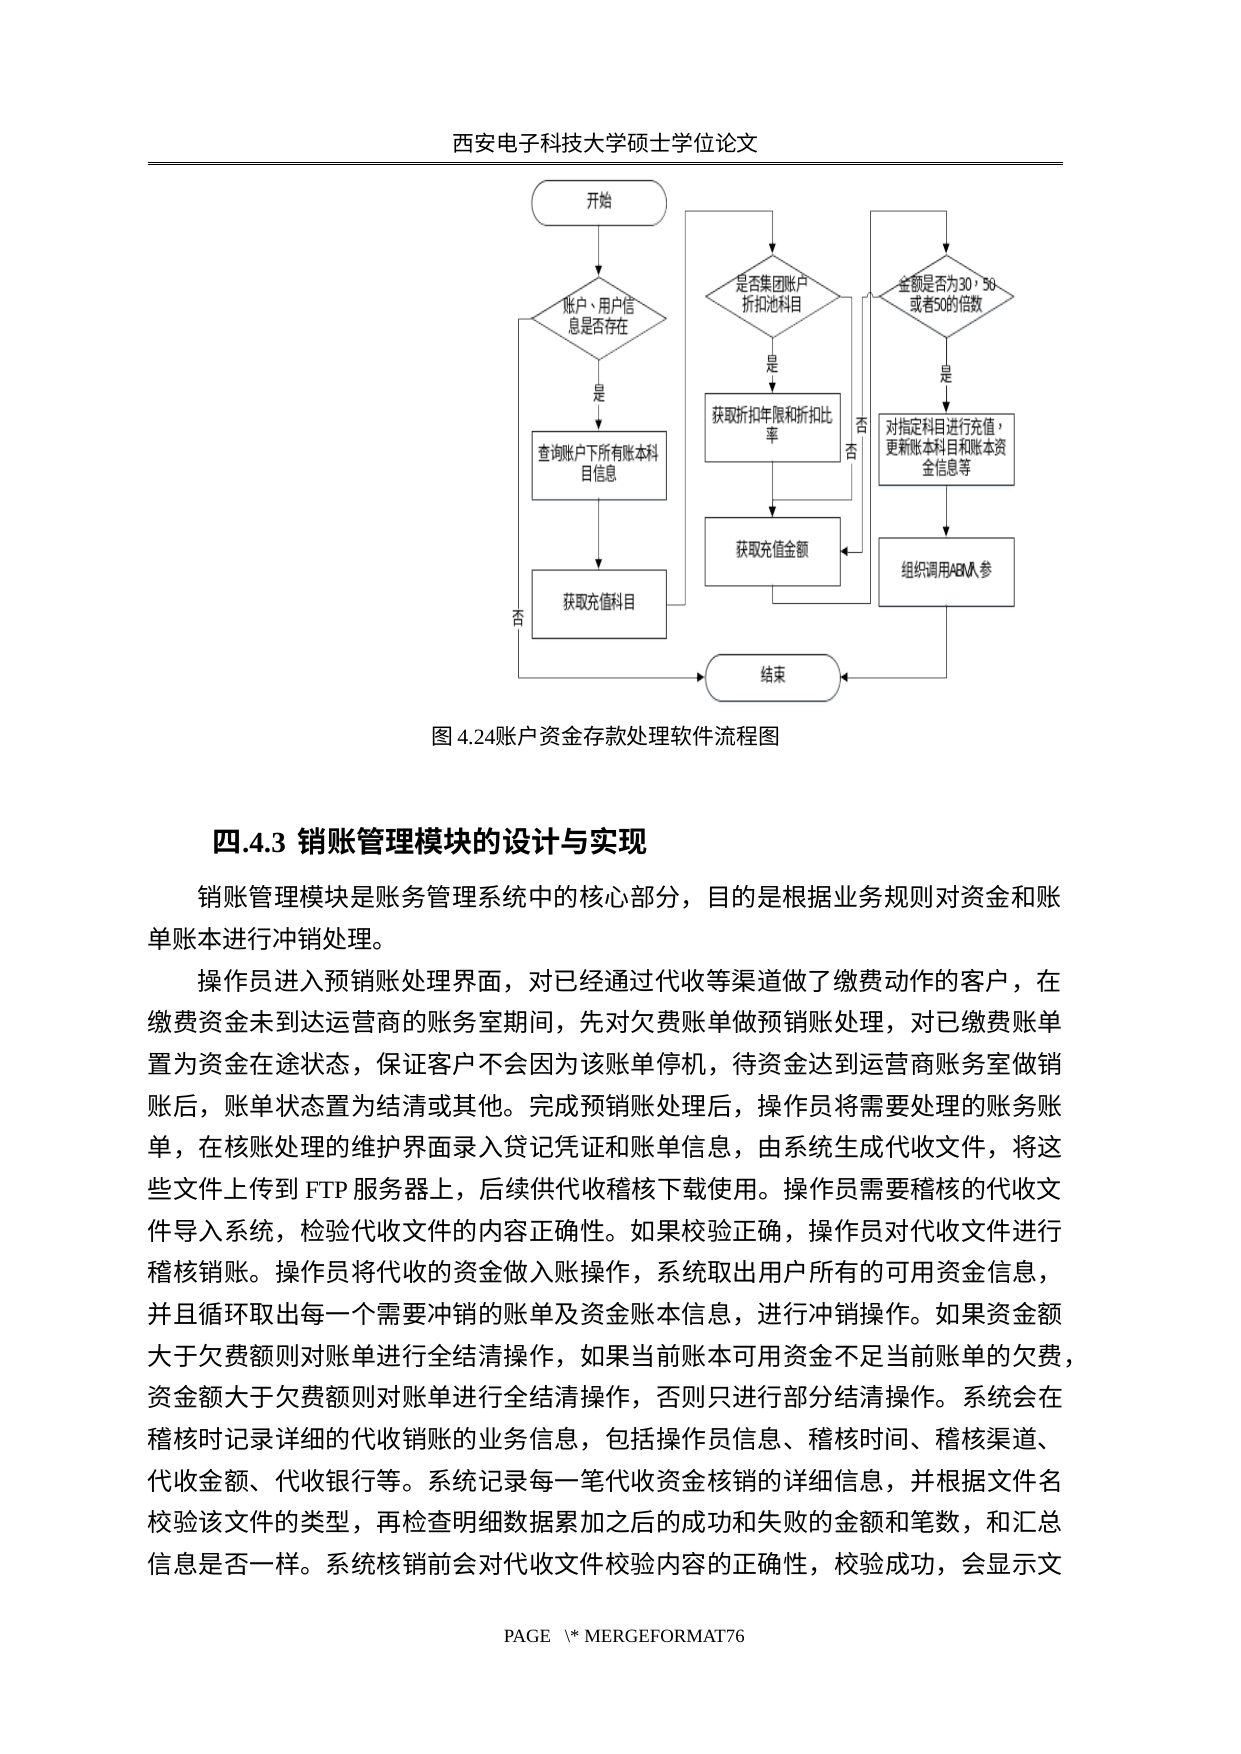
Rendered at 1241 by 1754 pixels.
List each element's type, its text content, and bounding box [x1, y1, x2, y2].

subtitle 销账管理模块的设计与实现 [192, 819, 1063, 861]
text 销账管理模块是账务管理系统中的核心部分，目的是根据业务规则对资金和账单账本进行冲销处理。 [148, 873, 1063, 957]
